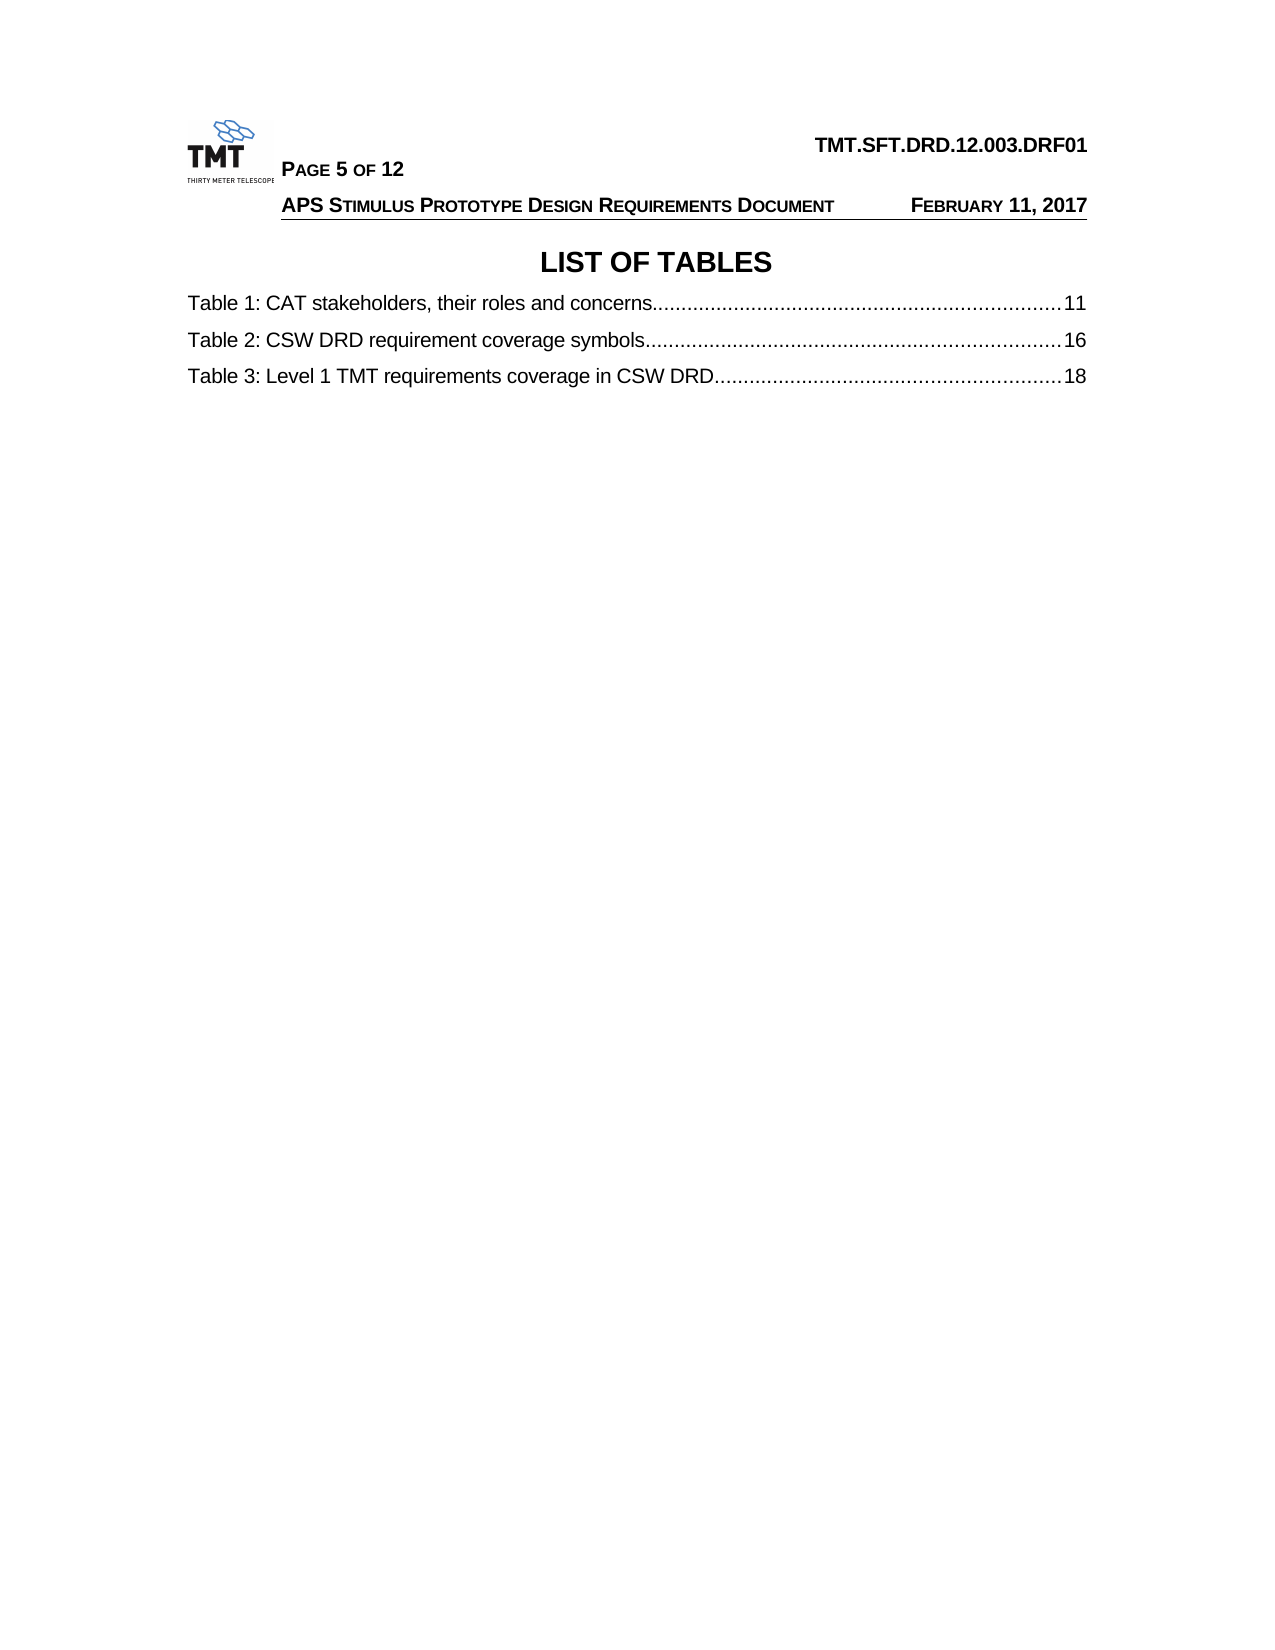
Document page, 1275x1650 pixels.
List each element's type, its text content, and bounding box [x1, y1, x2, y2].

picture [187, 120, 274, 183]
title LIST OF TABLES [225, 245, 1087, 278]
text Table 1: CAT stakeholders, their roles and concerns. 11 [187, 291, 1087, 315]
text Table 2: CSW DRD requirement coverage symbols 16 [187, 327, 1087, 351]
text Table 3: Level 1 TMT requirements coverage in CSW DRD 18 [187, 364, 1087, 388]
